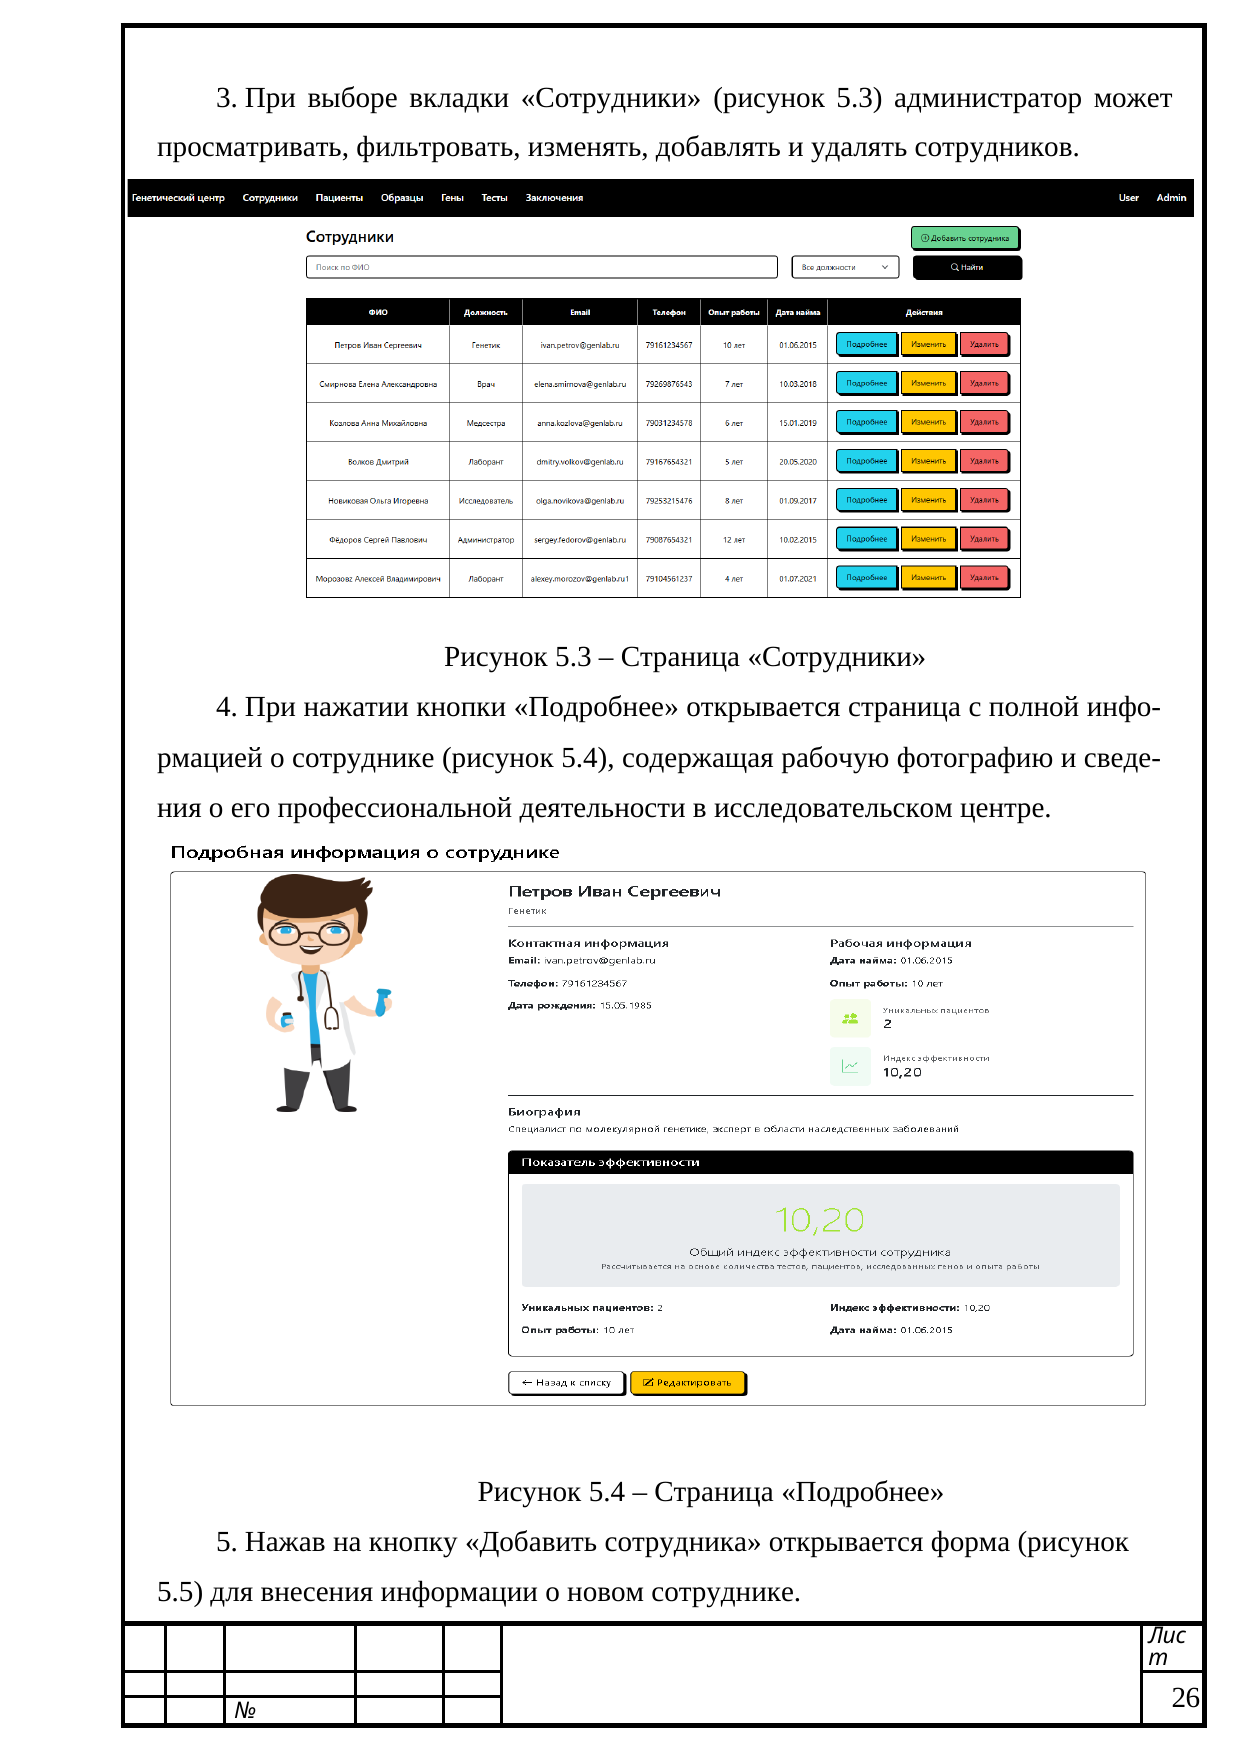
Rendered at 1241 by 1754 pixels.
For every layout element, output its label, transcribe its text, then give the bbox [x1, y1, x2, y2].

table_cell № [226, 1698, 354, 1723]
table_cell [125, 1698, 164, 1723]
table_cell [167, 1673, 223, 1695]
picture [165, 841, 1157, 1412]
table_cell [445, 1698, 500, 1723]
table_cell 26 [1143, 1673, 1202, 1723]
table_cell [445, 1626, 500, 1670]
table_header При выборе вкладки «Сотрудники» (рисунок 5.3) администратор может просматривать, фильтровать, изменять, добавлять и удалять сотрудников. Рисунок 5.3 – Страница «Сотрудники» При нажатии кнопки «Подробнее» открывается страница с полной инфо- рмацией о сотруднике (рисунок 5.4), содержащая рабочую фотографию и сведе- ния о его профессиональной деятельности в исследовательском центре. Рисунок 5.4 – Страница «Подробнее» Нажав на кнопку «Добавить сотрудника» открывается форма (рисунок 5.5) для внесения информации о новом сотруднике. [125, 28, 1202, 1621]
table_cell [226, 1673, 354, 1695]
table_cell [357, 1626, 442, 1670]
table_cell [125, 1673, 164, 1695]
table_cell [445, 1673, 500, 1695]
table_cell [357, 1698, 442, 1723]
picture [127, 179, 1194, 598]
table_cell [226, 1626, 354, 1670]
table_cell [125, 1626, 164, 1670]
table_cell [167, 1626, 223, 1670]
table_cell [167, 1698, 223, 1723]
table_cell [503, 1626, 1140, 1723]
table_cell [357, 1673, 442, 1695]
table_cell Лист [1143, 1626, 1202, 1670]
